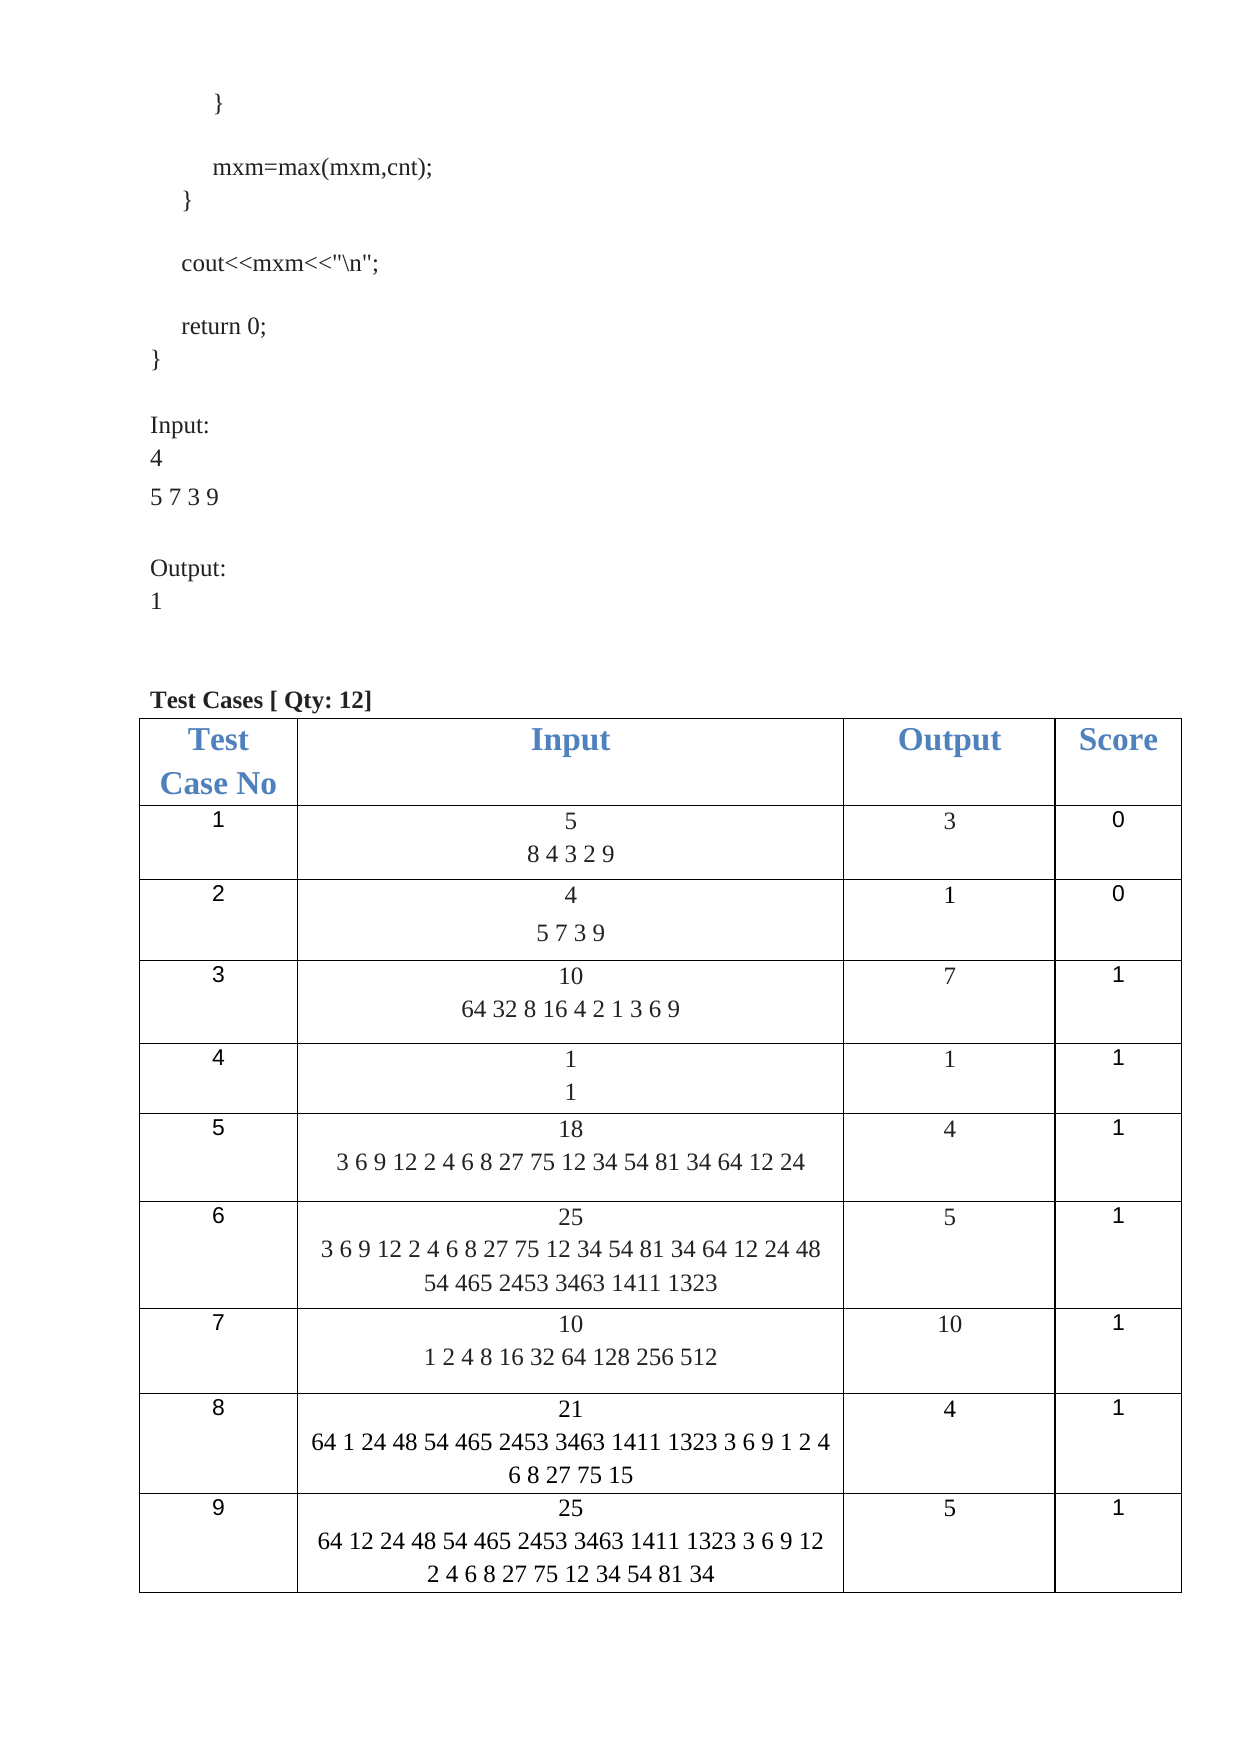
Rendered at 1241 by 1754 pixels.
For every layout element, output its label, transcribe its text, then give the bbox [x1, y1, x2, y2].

table_cell 5 [844, 1202, 1054, 1308]
table_header Input [298, 719, 843, 805]
text cout<<mxm<<"\n"; [150, 248, 1090, 277]
text 4 [150, 443, 1090, 472]
table_cell 4 [844, 1114, 1054, 1201]
table_cell 1 [1056, 1044, 1181, 1113]
table_header Output [844, 719, 1054, 805]
text 1 [150, 586, 1090, 614]
table_cell 9 [140, 1494, 297, 1592]
table_cell 1 [1056, 1202, 1181, 1308]
table_cell 4 5 7 3 9 [298, 880, 843, 960]
table_cell 10 1 2 4 8 16 32 64 128 256 512 [298, 1309, 843, 1393]
table_cell 2 [140, 880, 297, 960]
table_cell 4 [140, 1044, 297, 1113]
text return 0; [150, 311, 1090, 340]
table_cell 7 [140, 1309, 297, 1393]
table_cell 7 [844, 961, 1054, 1043]
table_cell 1 1 [298, 1044, 843, 1113]
text mxm=max(mxm,cnt); [150, 152, 1090, 181]
table_cell 1 [1056, 1114, 1181, 1201]
text } [150, 185, 1090, 213]
table_header Score [1056, 719, 1181, 805]
table_cell 0 [1056, 880, 1181, 960]
table_cell 1 [140, 806, 297, 879]
text 5 7 3 9 [150, 482, 1090, 510]
text } [150, 88, 1090, 117]
table_cell 10 [844, 1309, 1054, 1393]
table_cell 5 [844, 1494, 1054, 1592]
table_cell 3 [140, 961, 297, 1043]
table_cell 4 [844, 1394, 1054, 1492]
table_cell 3 [844, 806, 1054, 879]
text Output: [150, 553, 1090, 582]
table_header Test Case No [140, 719, 297, 805]
text } [150, 344, 1090, 373]
table_cell 1 [1056, 961, 1181, 1043]
table_cell 1 [1056, 1309, 1181, 1393]
table_cell 18 3 6 9 12 2 4 6 8 27 75 12 34 54 81 34 64 12 24 [298, 1114, 843, 1201]
table_cell 1 [844, 880, 1054, 960]
table_cell 6 [140, 1202, 297, 1308]
table_cell 25 64 12 24 48 54 465 2453 3463 1411 1323 3 6 9 12 2 4 6 8 27 75 12 34 54 81 34 [298, 1494, 843, 1592]
table_cell 1 [1056, 1394, 1181, 1492]
table_cell 8 [140, 1394, 297, 1492]
table_cell 0 [1056, 806, 1181, 879]
table_cell 21 64 1 24 48 54 465 2453 3463 1411 1323 3 6 9 1 2 4 6 8 27 75 15 [298, 1394, 843, 1492]
text Input: [150, 410, 1090, 439]
table_cell 1 [844, 1044, 1054, 1113]
table_cell 1 [1056, 1494, 1181, 1592]
table_cell 10 64 32 8 16 4 2 1 3 6 9 [298, 961, 843, 1043]
table_cell 5 [140, 1114, 297, 1201]
table_cell 25 3 6 9 12 2 4 6 8 27 75 12 34 54 81 34 64 12 24 48 54 465 2453 3463 1411 1323 [298, 1202, 843, 1308]
text Test Cases [ Qty: 12] [150, 685, 1090, 714]
table_cell 5 8 4 3 2 9 [298, 806, 843, 879]
